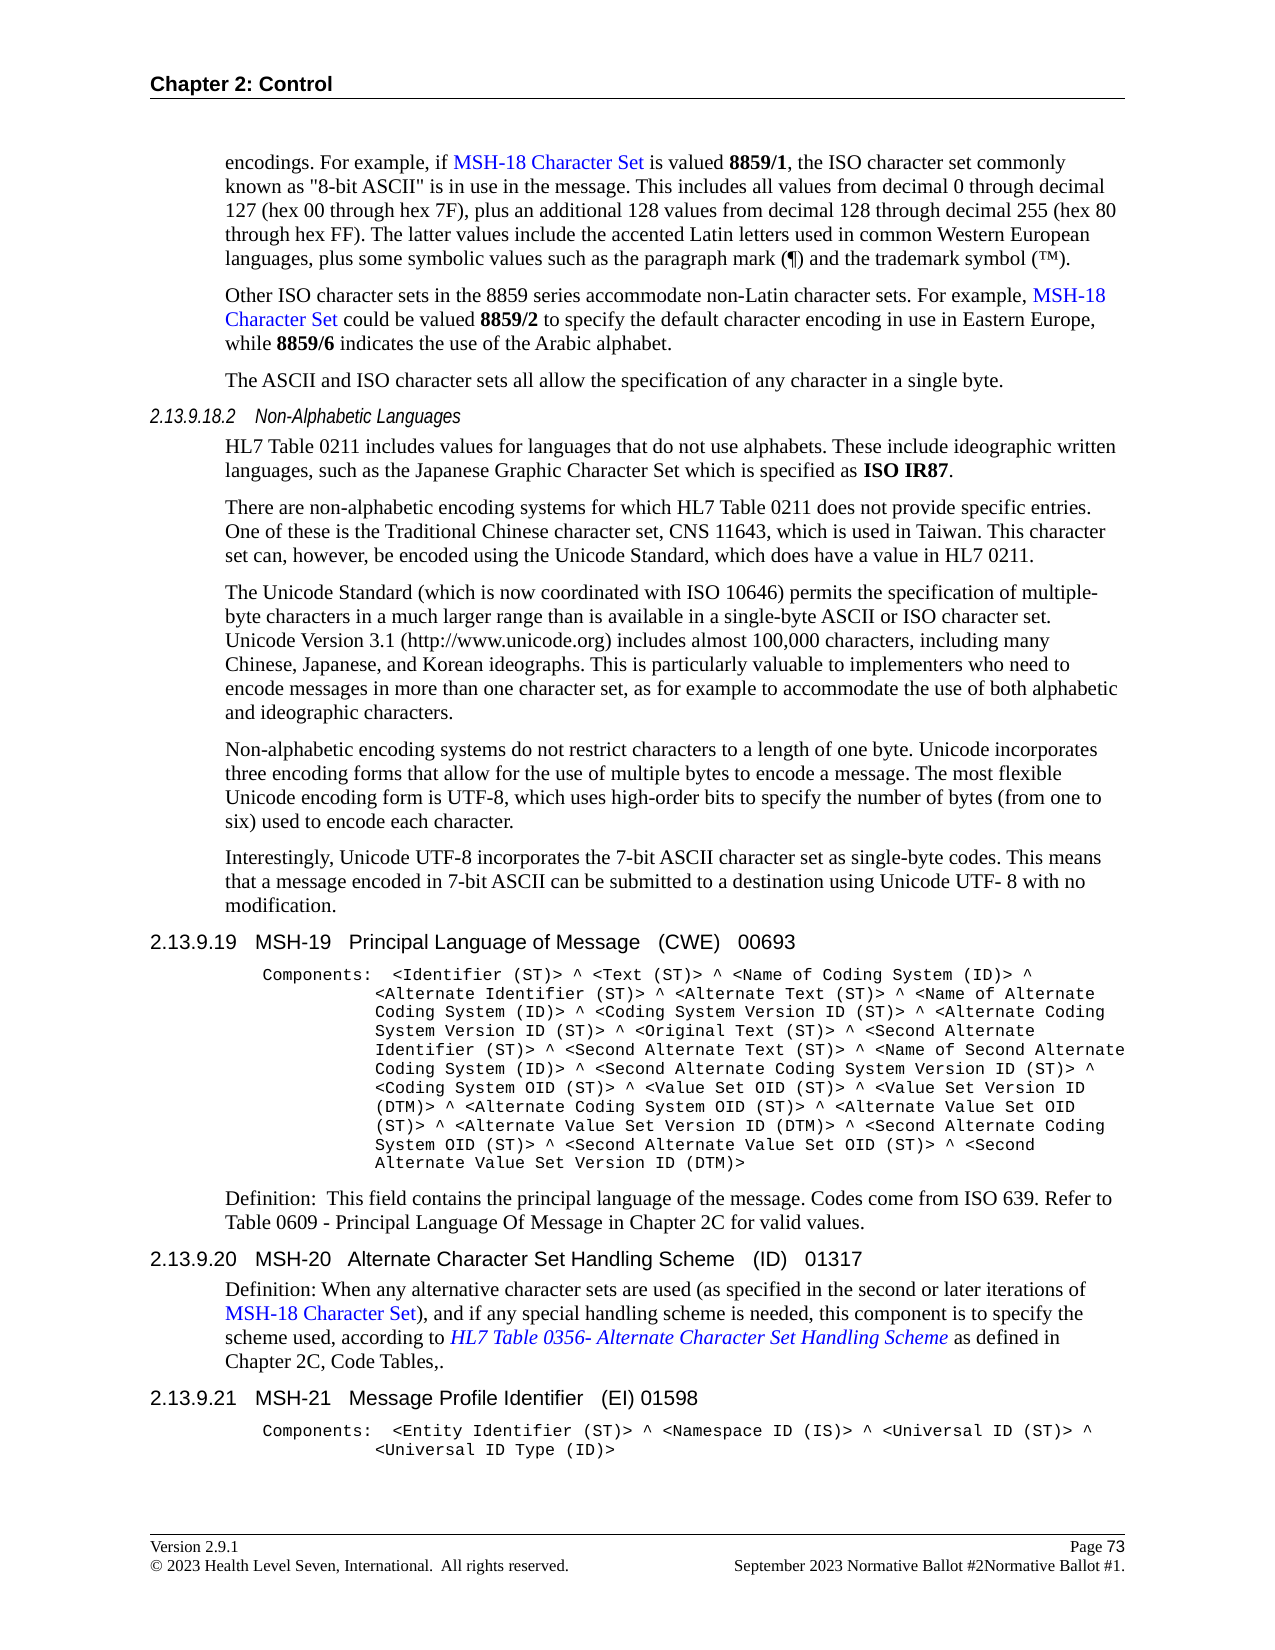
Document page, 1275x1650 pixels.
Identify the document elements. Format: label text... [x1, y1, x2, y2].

text Components: <Entity Identifier (ST)> ^ <Namespace ID (IS)> ^ <Universal ID (ST)> ^ <Universal ID Type (ID)> [262, 1422, 1125, 1460]
text The ASCII and ISO character sets all allow the specification of any character in a single byte. [225, 367, 1125, 392]
subtitle Non-Alphabetic Languages [150, 404, 1125, 428]
text HL7 Table 0211 includes values for languages that do not use alphabets. These include ideographic written languages, such as the Japanese Graphic Character Set which is specified as ISO IR87. [225, 434, 1125, 482]
subtitle MSH-21 Message Profile Identifier (EI) 01598 [150, 1386, 1125, 1410]
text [225, 150, 1125, 270]
text There are non-alphabetic encoding systems for which HL7 Table 0211 does not provide specific entries. One of these is the Traditional Chinese character set, CNS 11643, which is used in Taiwan. This character set can, however, be encoded using the Unicode Standard, which does have a value in HL7 0211. [225, 495, 1125, 567]
text Definition: This field contains the principal language of the message. Codes come from ISO 639. Refer to Table 0609 - Principal Language Of Message in Chapter 2C for valid values. [225, 1186, 1125, 1234]
text Other ISO character sets in the 8859 series accommodate non-Latin character sets. For example, MSH-18 Character Set could be valued 8859/2 to specify the default character encoding in use in Eastern Europe, while 8859/6 indicates the use of the Arabic alphabet. [225, 283, 1125, 355]
text Components: <Identifier (ST)> ^ <Text (ST)> ^ <Name of Coding System (ID)> ^ <Alternate Identifier (ST)> ^ <Alternate Text (ST)> ^ <Name of Alternate Coding System (ID)> ^ <Coding System Version ID (ST)> ^ <Alternate Coding System Version ID (ST)> ^ <Original Text (ST)> ^ <Second Alternate Identifier (ST)> ^ <Second Alternate Text (ST)> ^ <Name of Second Alternate Coding System (ID)> ^ <Second Alternate Coding System Version ID (ST)> ^ <Coding System OID (ST)> ^ <Value Set OID (ST)> ^ <Value Set Version ID (DTM)> ^ <Alternate Coding System OID (ST)> ^ <Alternate Value Set OID (ST)> ^ <Alternate Value Set Version ID (DTM)> ^ <Second Alternate Coding System OID (ST)> ^ <Second Alternate Value Set OID (ST)> ^ <Second Alternate Value Set Version ID (DTM)> [262, 966, 1125, 1174]
text The Unicode Standard (which is now coordinated with ISO 10646) permits the specification of multiple-byte characters in a much larger range than is available in a single-byte ASCII or ISO character set. Unicode Version 3.1 (http://www.unicode.org) includes almost 100,000 characters, including many Chinese, Japanese, and Korean ideographs. This is particularly valuable to implementers who need to encode messages in more than one character set, as for example to accommodate the use of both alphabetic and ideographic characters. [225, 579, 1125, 724]
text Interestingly, Unicode UTF-8 incorporates the 7-bit ASCII character set as single-byte codes. This means that a message encoded in 7-bit ASCII can be submitted to a destination using Unicode UTF- 8 with no modification. [225, 845, 1125, 917]
text Non-alphabetic encoding systems do not restrict characters to a length of one byte. Unicode incorporates three encoding forms that allow for the use of multiple bytes to encode a message. The most flexible Unicode encoding form is UTF-8, which uses high-order bits to specify the number of bytes (from one to six) used to encode each character. [225, 736, 1125, 833]
subtitle MSH-19 Principal Language of Message (CWE) 00693 [150, 930, 1125, 954]
subtitle MSH-20 Alternate Character Set Handling Scheme (ID) 01317 [150, 1247, 1125, 1271]
text Definition: When any alternative character sets are used (as specified in the second or later iterations of MSH-18 Character Set), and if any special handling scheme is needed, this component is to specify the scheme used, according to HL7 Table 0356- Alternate Character Set Handling Scheme as defined in Chapter 2C, Code Tables,. [225, 1277, 1125, 1373]
